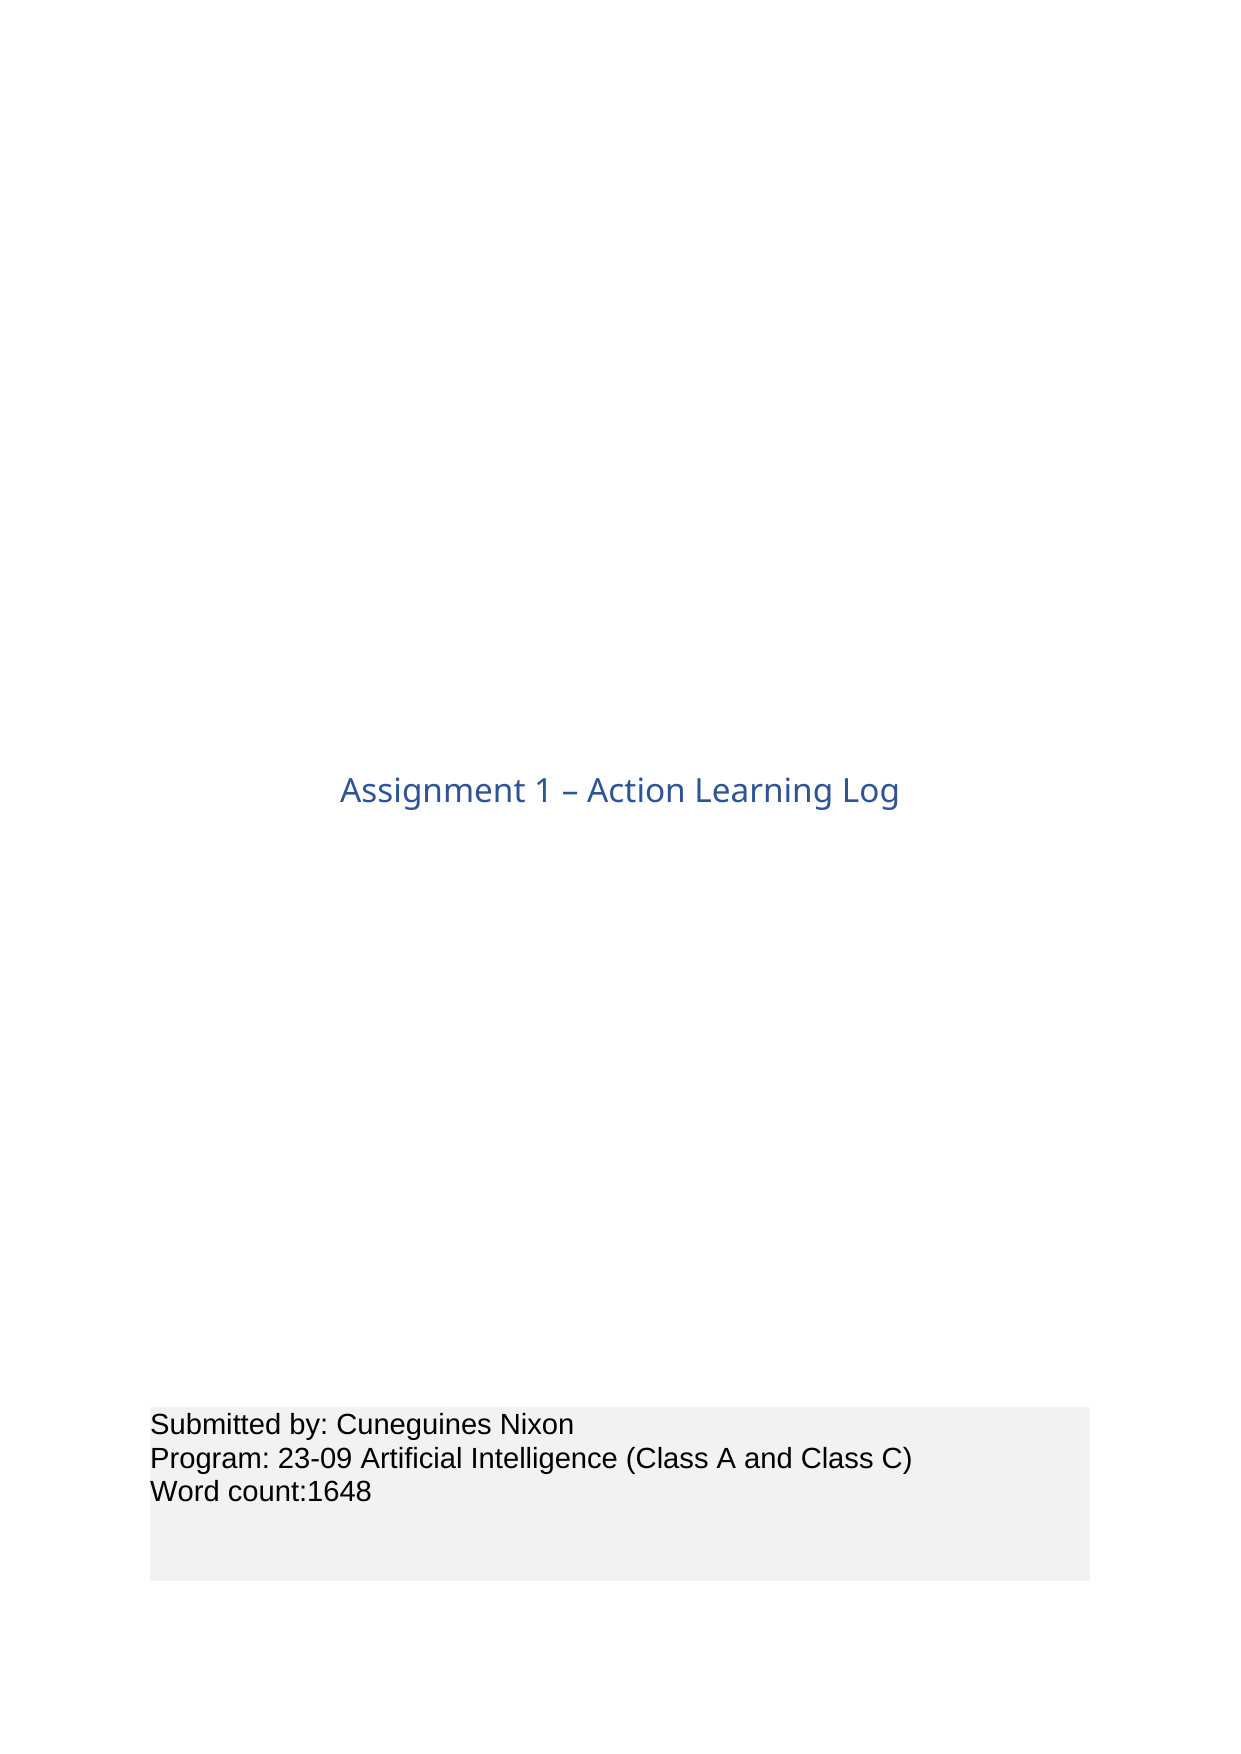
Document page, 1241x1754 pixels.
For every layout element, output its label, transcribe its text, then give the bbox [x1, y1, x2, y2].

subtitle Assignment 1 – Action Learning Log [150, 767, 1090, 812]
text Submitted by: Cuneguines Nixon Program: 23-09 Artificial Intelligence (Class A and Class C) Word count:1648 [150, 1407, 1090, 1508]
